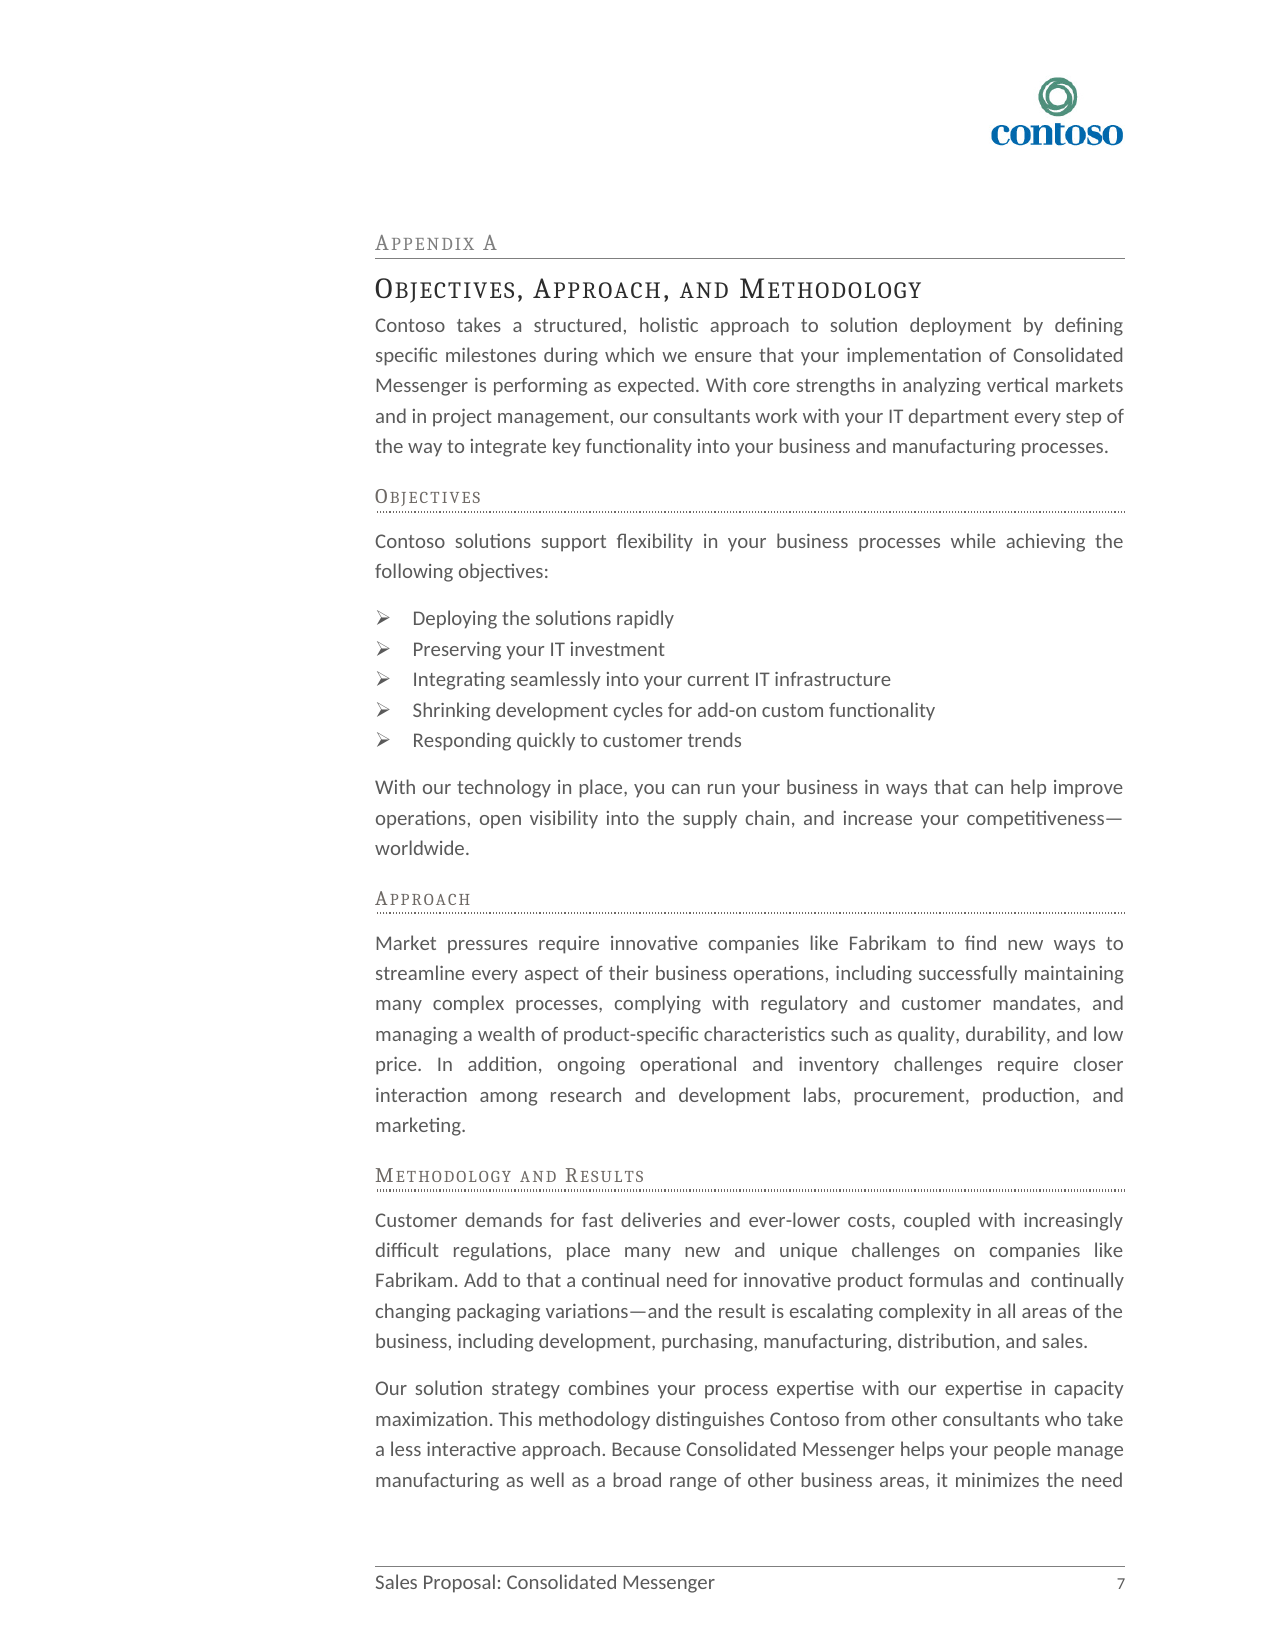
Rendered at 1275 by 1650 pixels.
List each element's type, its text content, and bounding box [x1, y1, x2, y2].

list Responding quickly to customer trends [375, 727, 1125, 753]
picture [988, 75, 1125, 147]
text Market pressures require innovative companies like Fabrikam to find new ways to streamline every aspect of their business operations, including successfully maintaining many complex processes, complying with regulatory and customer mandates, and managing a wealth of product-specific characteristics such as quality, durability, and low price. In addition, ongoing operational and inventory challenges require closer interaction among research and development labs, procurement, production, and marketing. [375, 930, 1125, 1138]
text Contoso solutions support flexibility in your business processes while achieving the following objectives: [375, 528, 1125, 584]
subtitle Objectives, Approach, and Methodology [375, 272, 1125, 306]
list Shrinking development cycles for add-on custom functionality [375, 697, 1125, 722]
subtitle Objectives [375, 485, 1125, 513]
subtitle Methodology and Results [375, 1163, 1125, 1192]
list Integrating seamlessly into your current IT infrastructure [375, 666, 1125, 692]
text With our technology in place, you can run your business in ways that can help improve operations, open visibility into the supply chain, and increase your competitiveness—worldwide. [375, 774, 1125, 861]
list Preserving your IT investment [375, 636, 1125, 661]
list Deploying the solutions rapidly [375, 606, 1125, 631]
text Contoso takes a structured, holistic approach to solution deployment by defining specific milestones during which we ensure that your implementation of Consolidated Messenger is performing as expected. With core strengths in analyzing vertical markets and in project management, our consultants work with your IT department every step of the way to integrate key functionality into your business and manufacturing processes. [375, 312, 1125, 459]
text Customer demands for fast deliveries and ever-lower costs, coupled with increasingly difficult regulations, place many new and unique challenges on companies like Fabrikam. Add to that a continual need for innovative product formulas and continually changing packaging variations—and the result is escalating complexity in all areas of the business, including development, purchasing, manufacturing, distribution, and sales. [375, 1207, 1125, 1354]
subtitle Approach [375, 886, 1125, 914]
subtitle Appendix A [375, 230, 1125, 258]
